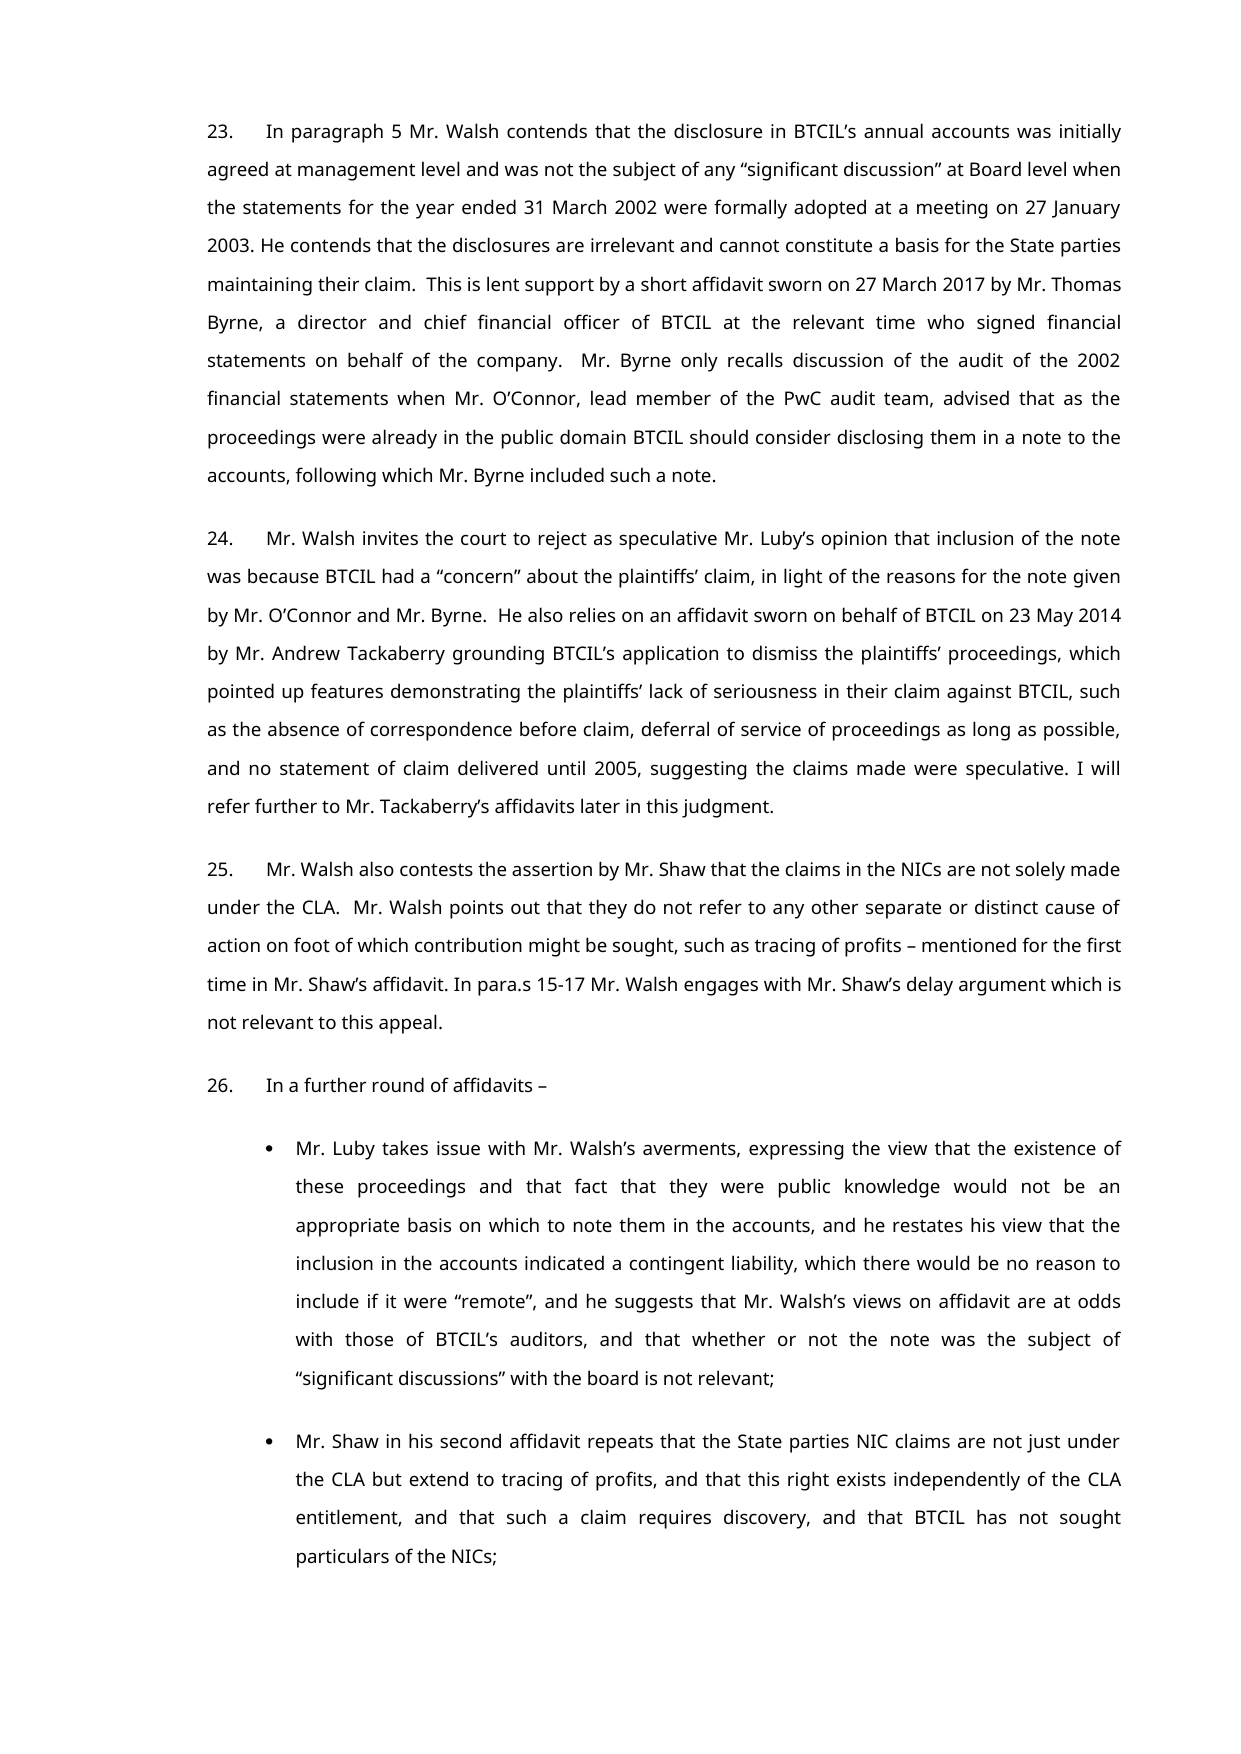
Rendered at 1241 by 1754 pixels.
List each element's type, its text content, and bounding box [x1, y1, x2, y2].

list Mr. Walsh invites the court to reject as speculative Mr. Luby’s opinion that inclusion of the note was because BTCIL had a “concern” about the plaintiffs’ claim, in light of the reasons for the note given by Mr. O’Connor and Mr. Byrne. He also relies on an affidavit sworn on behalf of BTCIL on 23 May 2014 by Mr. Andrew Tackaberry grounding BTCIL’s application to dismiss the plaintiffs’ proceedings, which pointed up features demonstrating the plaintiffs’ lack of seriousness in their claim against BTCIL, such as the absence of correspondence before claim, deferral of service of proceedings as long as possible, and no statement of claim delivered until 2005, suggesting the claims made were speculative. I will refer further to Mr. Tackaberry’s affidavits later in this judgment. [207, 525, 1122, 818]
list Mr. Shaw in his second affidavit repeats that the State parties NIC claims are not just under the CLA but extend to tracing of profits, and that this right exists independently of the CLA entitlement, and that such a claim requires discovery, and that BTCIL has not sought particulars of the NICs; [266, 1428, 1122, 1568]
list In paragraph 5 Mr. Walsh contends that the disclosure in BTCIL’s annual accounts was initially agreed at management level and was not the subject of any “significant discussion” at Board level when the statements for the year ended 31 March 2002 were formally adopted at a meeting on 27 January 2003. He contends that the disclosures are irrelevant and cannot constitute a basis for the State parties maintaining their claim. This is lent support by a short affidavit sworn on 27 March 2017 by Mr. Thomas Byrne, a director and chief financial officer of BTCIL at the relevant time who signed financial statements on behalf of the company. Mr. Byrne only recalls discussion of the audit of the 2002 financial statements when Mr. O’Connor, lead member of the PwC audit team, advised that as the proceedings were already in the public domain BTCIL should consider disclosing them in a note to the accounts, following which Mr. Byrne included such a note. [207, 118, 1122, 488]
list Mr. Luby takes issue with Mr. Walsh’s averments, expressing the view that the existence of these proceedings and that fact that they were public knowledge would not be an appropriate basis on which to note them in the accounts, and he restates his view that the inclusion in the accounts indicated a contingent liability, which there would be no reason to include if it were “remote”, and he suggests that Mr. Walsh’s views on affidavit are at odds with those of BTCIL’s auditors, and that whether or not the note was the subject of “significant discussions” with the board is not relevant; [266, 1136, 1122, 1391]
list In a further round of affidavits – [207, 1072, 1122, 1098]
list Mr. Walsh also contests the assertion by Mr. Shaw that the claims in the NICs are not solely made under the CLA. Mr. Walsh points out that they do not refer to any other separate or distinct cause of action on foot of which contribution might be sought, such as tracing of profits – mentioned for the first time in Mr. Shaw’s affidavit. In para.s 15-17 Mr. Walsh engages with Mr. Shaw’s delay argument which is not relevant to this appeal. [207, 856, 1122, 1035]
